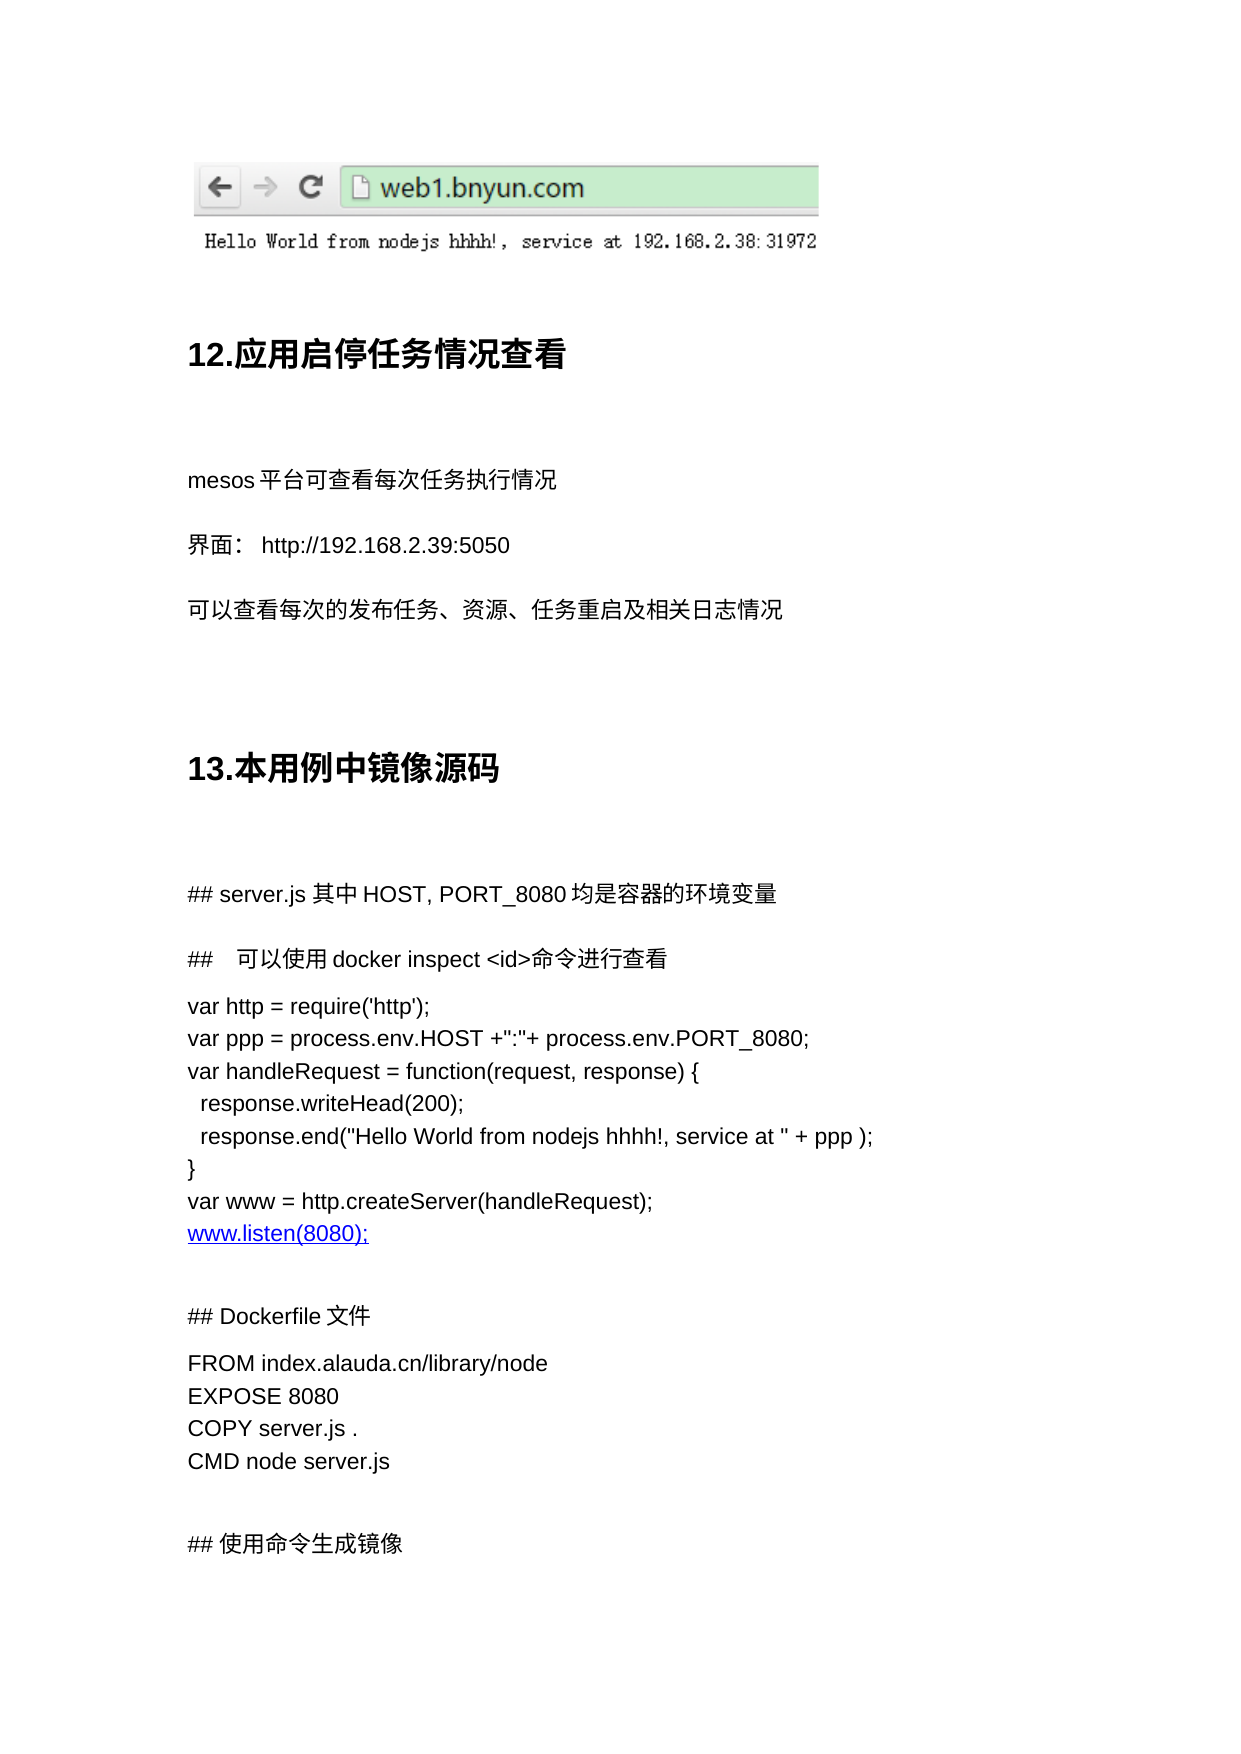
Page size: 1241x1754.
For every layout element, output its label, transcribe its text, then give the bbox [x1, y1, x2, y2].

text var ppp = process.env.HOST +":"+ process.env.PORT_8080; [187, 1022, 1053, 1055]
text CMD node server.js [187, 1445, 1053, 1477]
text 可以查看每次的发布任务、资源、任务重启及相关日志情况 [187, 576, 1053, 641]
text ## server.js 其中HOST, PORT_8080均是容器的环境变量 [187, 860, 1053, 925]
text mesos平台可查看每次任务执行情况 [187, 446, 1053, 511]
text response.writeHead(200); [187, 1087, 1053, 1120]
text FROM index.alauda.cn/library/node [187, 1347, 1053, 1380]
text 界面： http://192.168.2.39:5050 [187, 511, 1053, 576]
text ## Dockerfile文件 [187, 1282, 1053, 1347]
text www.listen(8080); [187, 1217, 1053, 1250]
text ## 可以使用docker inspect <id>命令进行查看 [187, 925, 1053, 990]
subtitle 13.本用例中镜像源码 [187, 733, 1053, 798]
picture [193, 162, 819, 272]
text EXPOSE 8080 [187, 1380, 1053, 1412]
text COPY server.js . [187, 1412, 1053, 1445]
text var http = require('http'); [187, 990, 1053, 1022]
subtitle 12.应用启停任务情况查看 [187, 319, 1053, 384]
text } [187, 1152, 1053, 1185]
text ## 使用命令生成镜像 [187, 1510, 1053, 1575]
text var handleRequest = function(request, response) { [187, 1055, 1053, 1087]
text var www = http.createServer(handleRequest); [187, 1185, 1053, 1217]
text response.end("Hello World from nodejs hhhh!, service at " + ppp ); [187, 1120, 1053, 1152]
